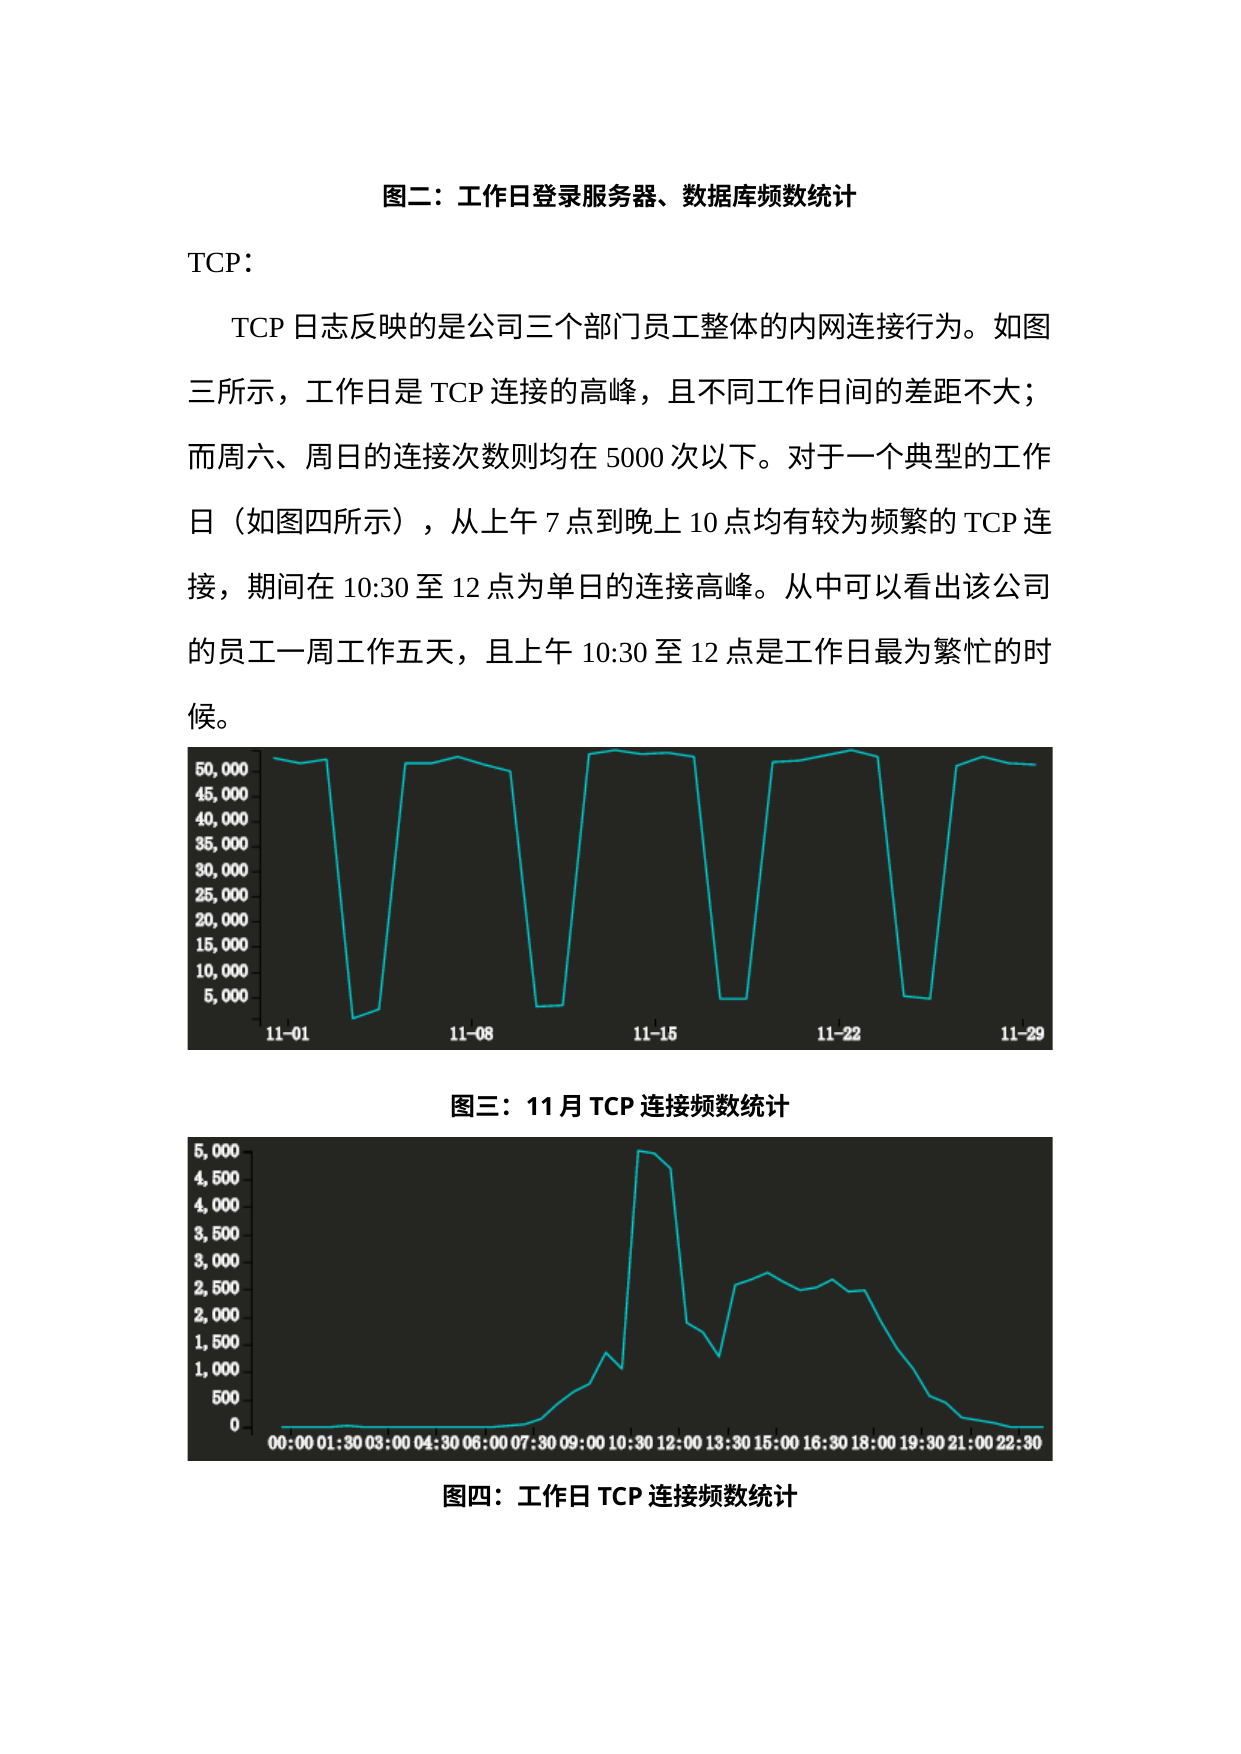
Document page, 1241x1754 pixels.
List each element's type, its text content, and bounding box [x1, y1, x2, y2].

text 图二：工作日登录服务器、数据库频数统计 [187, 162, 1053, 227]
text TCP： [187, 227, 1053, 292]
text 图三：11月TCP连接频数统计 [187, 1072, 1053, 1137]
text 图四：工作日TCP连接频数统计 [187, 1462, 1053, 1527]
picture [187, 1137, 1053, 1461]
text TCP日志反映的是公司三个部门员工整体的内网连接行为。如图三所示，工作日是TCP连接的高峰，且不同工作日间的差距不大；而周六、周日的连接次数则均在5000次以下。对于一个典型的工作日（如图四所示），从上午7点到晚上10点均有较为频繁的TCP连接，期间在10:30至12点为单日的连接高峰。从中可以看出该公司的员工一周工作五天，且上午10:30至12点是工作日最为繁忙的时候。 [187, 292, 1053, 747]
picture [187, 747, 1053, 1050]
